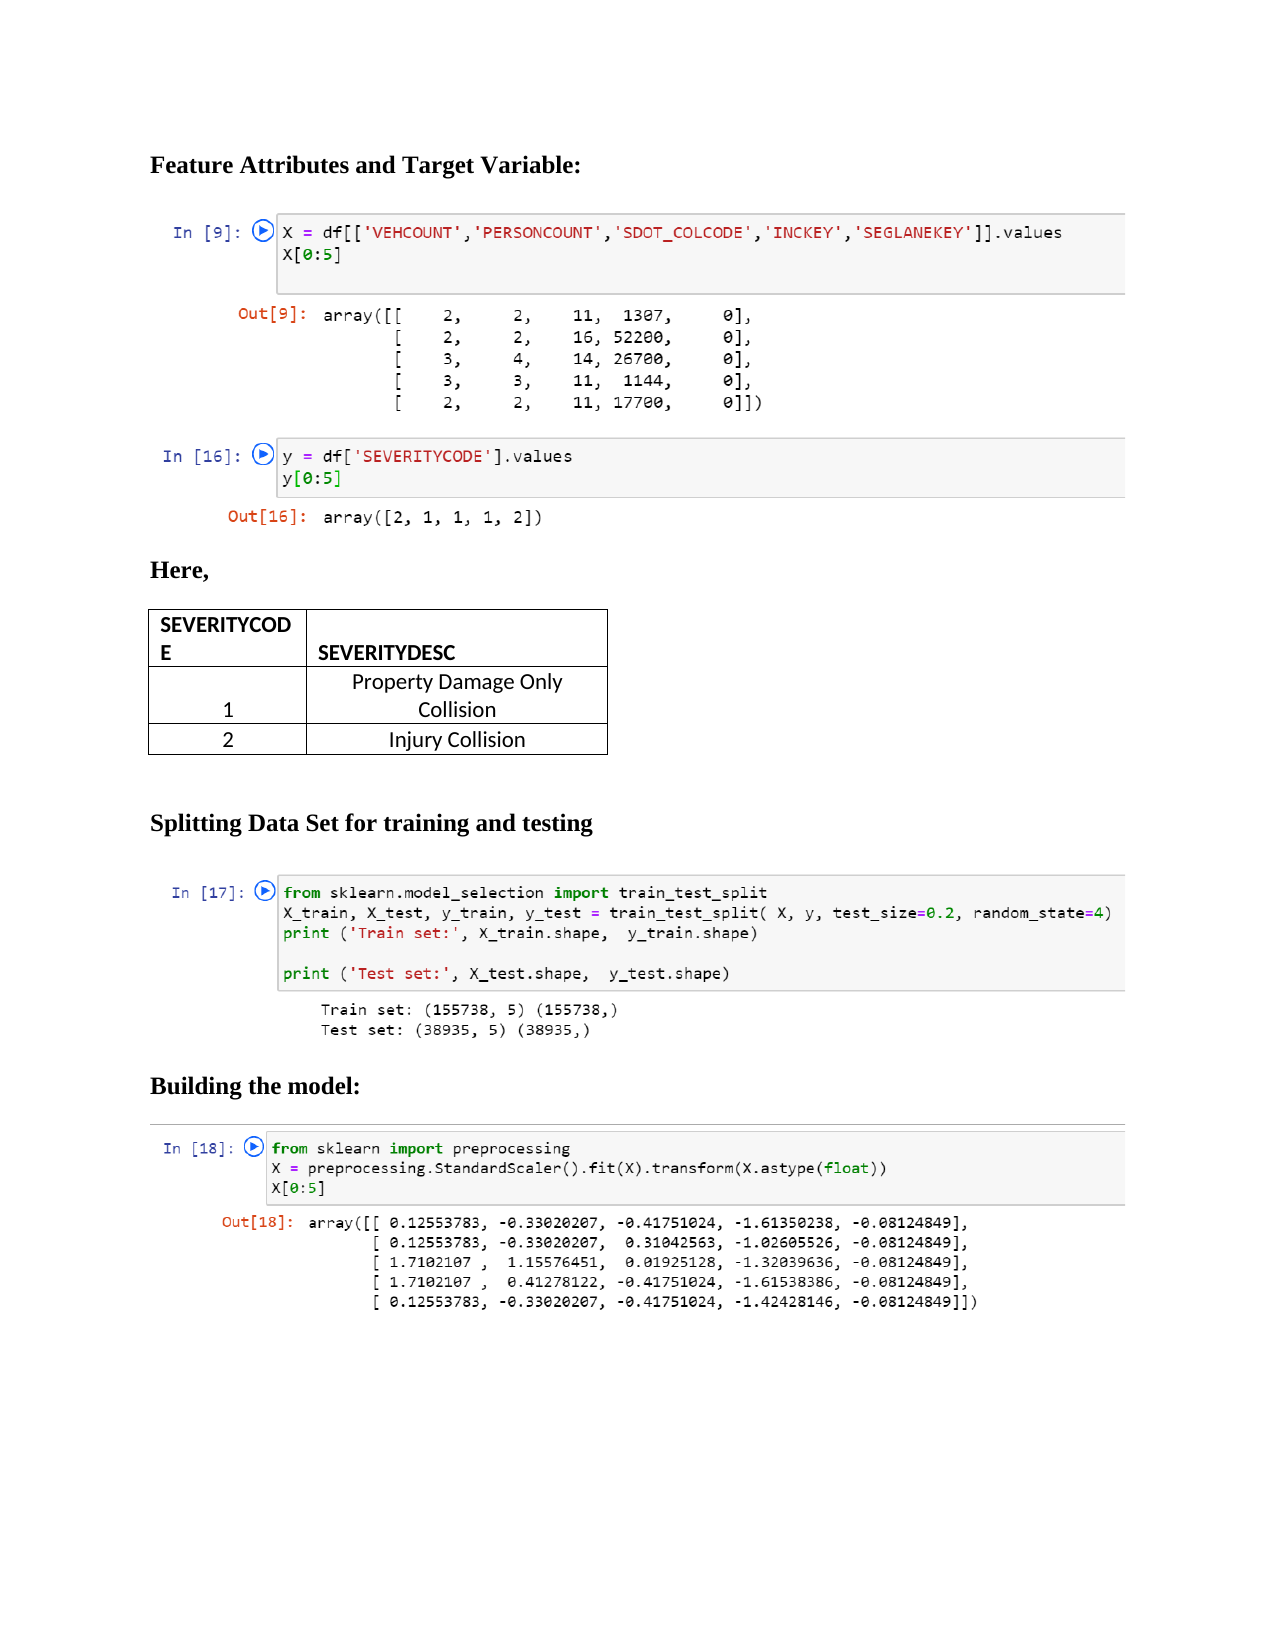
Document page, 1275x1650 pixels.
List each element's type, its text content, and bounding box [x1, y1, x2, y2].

text Here, [150, 555, 1125, 584]
picture [150, 1124, 1125, 1319]
table_cell Injury Collision [307, 724, 607, 753]
picture [150, 203, 1125, 531]
text Building the model: [150, 1071, 1125, 1100]
table_cell 1 [149, 667, 306, 723]
table_cell 2 [149, 724, 306, 753]
text Feature Attributes and Target Variable: [150, 150, 1125, 179]
table_cell Property Damage Only Collision [307, 667, 607, 723]
table_header SEVERITYCODE [149, 610, 306, 666]
table_header SEVERITYDESC [307, 610, 607, 666]
text Splitting Data Set for training and testing [150, 808, 1125, 837]
picture [150, 862, 1125, 1046]
